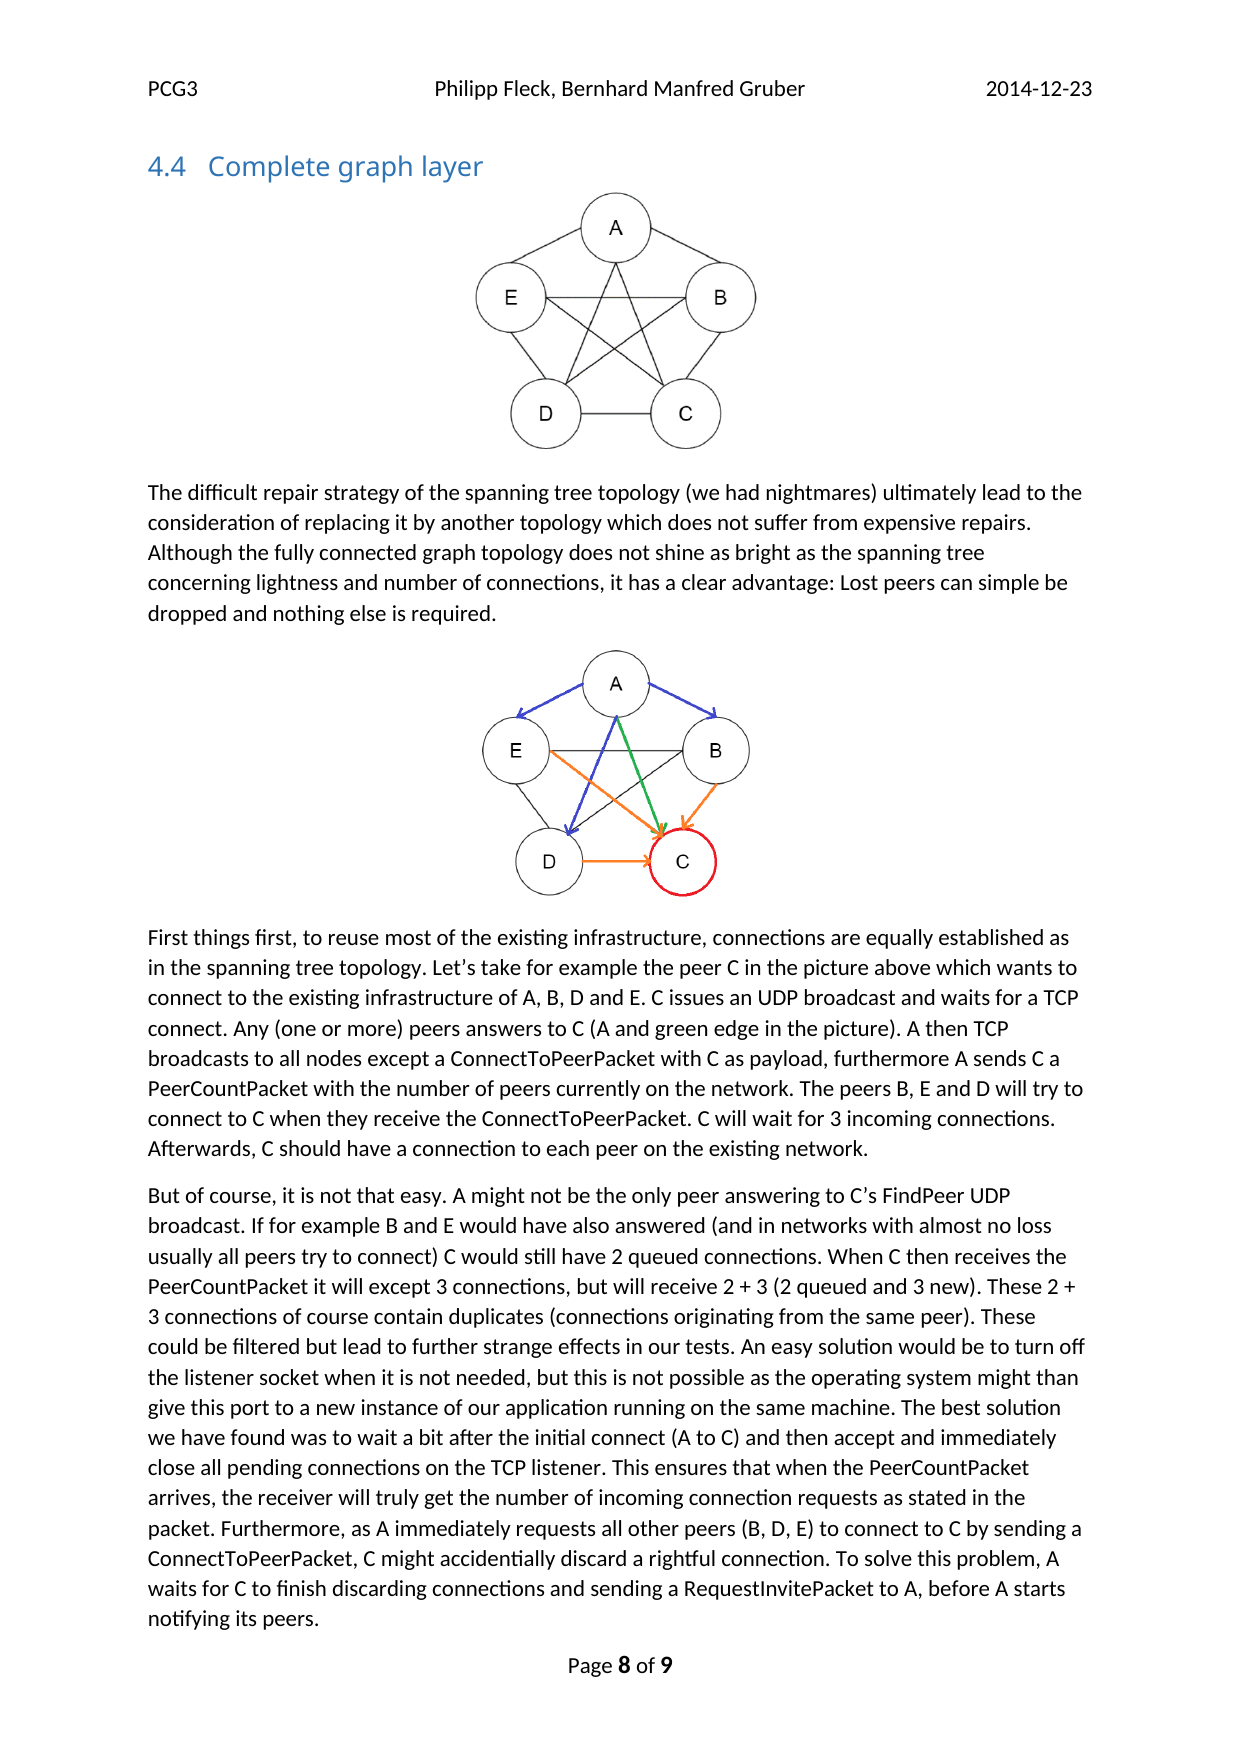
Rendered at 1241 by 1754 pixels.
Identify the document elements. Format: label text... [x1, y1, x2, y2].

text First things first, to reuse most of the existing infrastructure, connections are equally established as in the spanning tree topology. Let’s take for example the peer C in the picture above which wants to connect to the existing infrastructure of A, B, D and E. C issues an UDP broadcast and waits for a TCP connect. Any (one or more) peers answers to C (A and green edge in the picture). A then TCP broadcasts to all nodes except a ConnectToPeerPacket with C as payload, furthermore A sends C a PeerCountPacket with the number of peers currently on the network. The peers B, E and D will try to connect to C when they receive the ConnectToPeerPacket. C will wait for 3 incoming connections. Afterwards, C should have a connection to each peer on the existing network. [148, 923, 1093, 1163]
text The difficult repair strategy of the spanning tree topology (we had nightmares) ultimately lead to the consideration of replacing it by another topology which does not suffer from expensive repairs. Although the fully connected graph topology does not shine as bright as the spanning tree concerning lightness and number of connections, it has a clear advantage: Lost peers can simple be dropped and nothing else is required. [148, 478, 1093, 627]
picture [477, 645, 763, 905]
subtitle Complete graph layer [148, 148, 1093, 184]
text But of course, it is not that easy. A might not be the only peer answering to C’s FindPeer UDP broadcast. If for example B and E would have also answered (and in networks with almost no loss usually all peers try to connect) C would still have 2 queued connections. When C then receives the PeerCountPacket it will except 3 connections, but will receive 2 + 3 (2 queued and 3 new). These 2 + 3 connections of course contain duplicates (connections originating from the same peer). These could be filtered but lead to further strange effects in our tests. An easy solution would be to turn off the listener socket when it is not needed, but this is not possible as the operating system might than give this port to a new instance of our application running on the same machine. The best solution we have found was to wait a bit after the initial connect (A to C) and then accept and immediately close all pending connections on the TCP listener. This ensures that when the PeerCountPacket arrives, the receiver will truly get the number of incoming connection requests as stated in the packet. Furthermore, as A immediately requests all other peers (B, D, E) to connect to C by sending a ConnectToPeerPacket, C might accidentially discard a rightful connection. To solve this problem, A waits for C to finish discarding connections and sending a RequestInvitePacket to A, before A starts notifying its peers. [148, 1181, 1093, 1632]
picture [471, 187, 770, 459]
